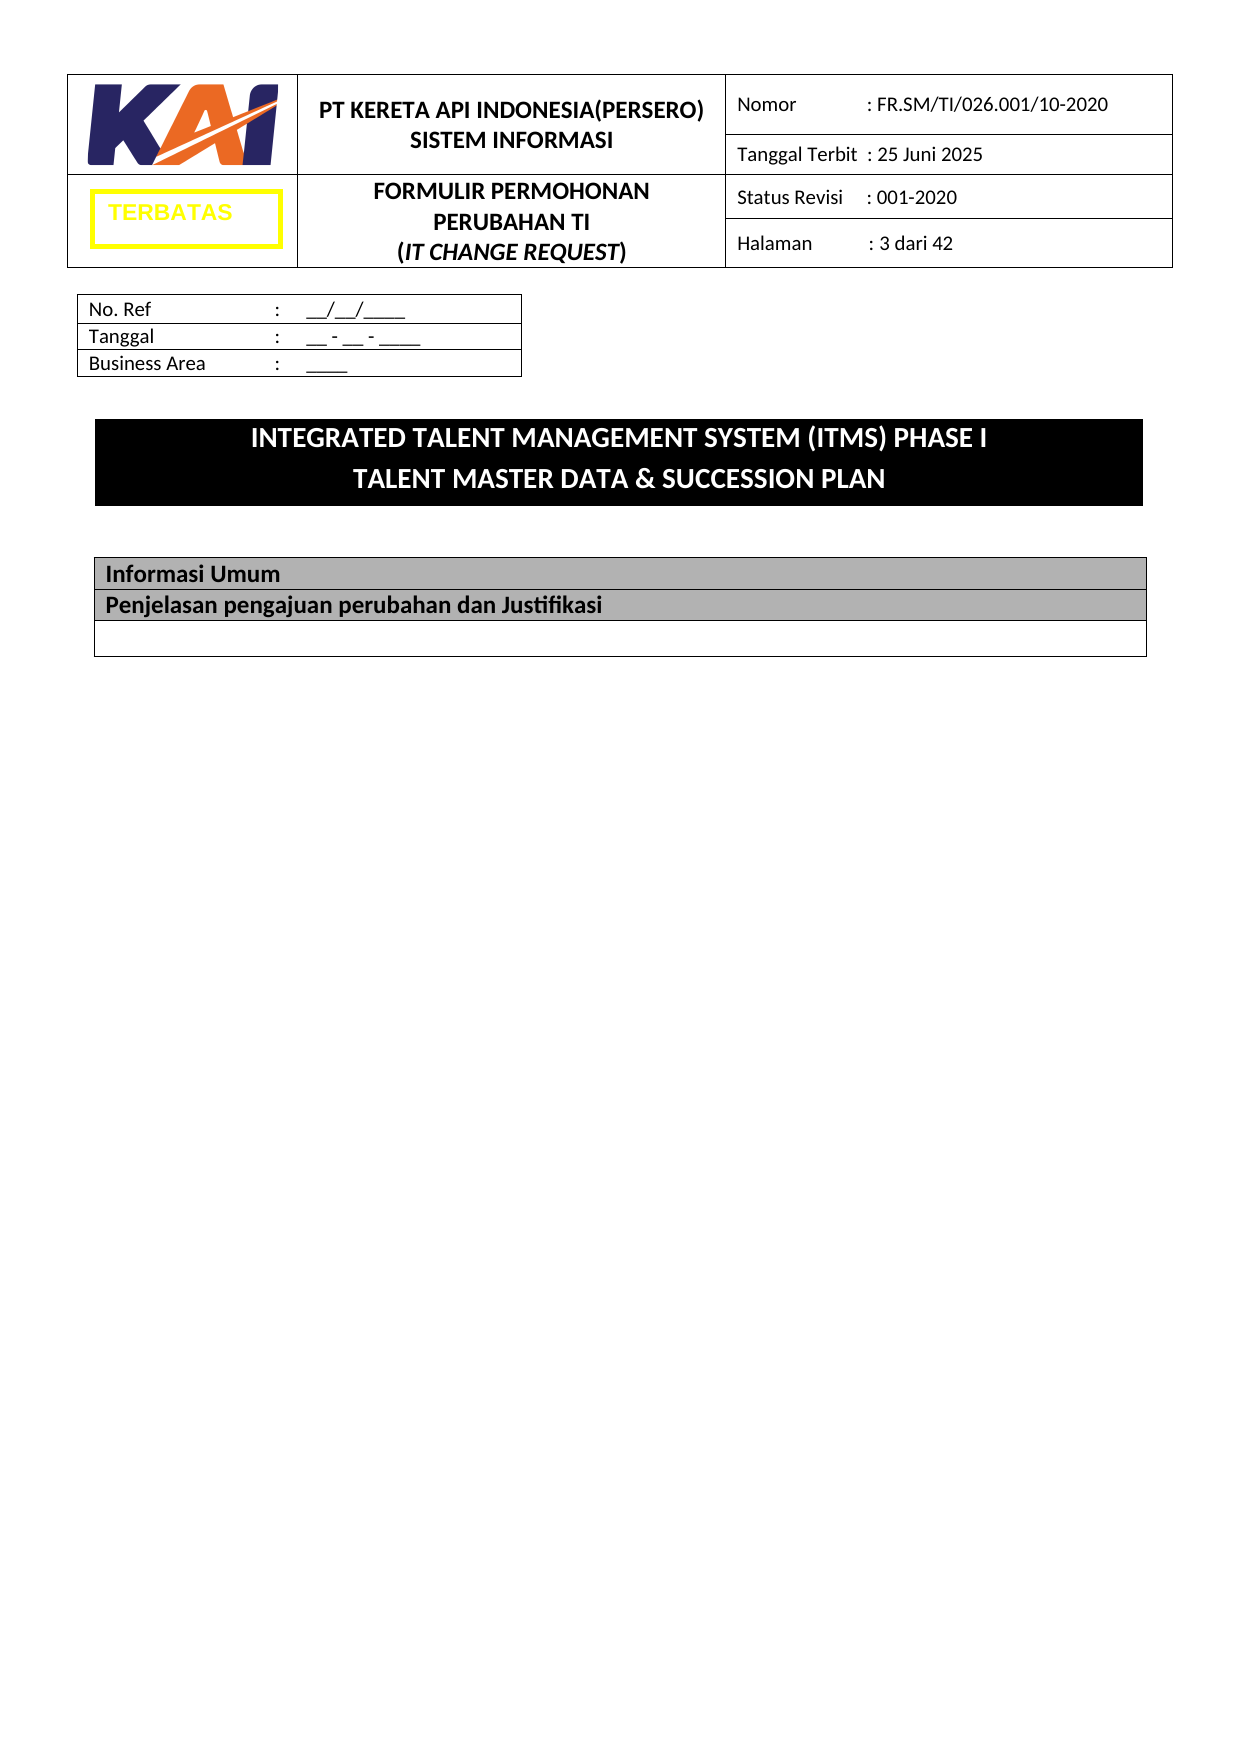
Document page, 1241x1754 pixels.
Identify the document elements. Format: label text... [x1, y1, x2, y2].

picture [87, 82, 279, 167]
table_cell Penjelasan pengajuan perubahan dan Justifikasi [95, 590, 1146, 620]
table_cell [95, 621, 1146, 656]
table_header Informasi Umum [95, 558, 1146, 589]
